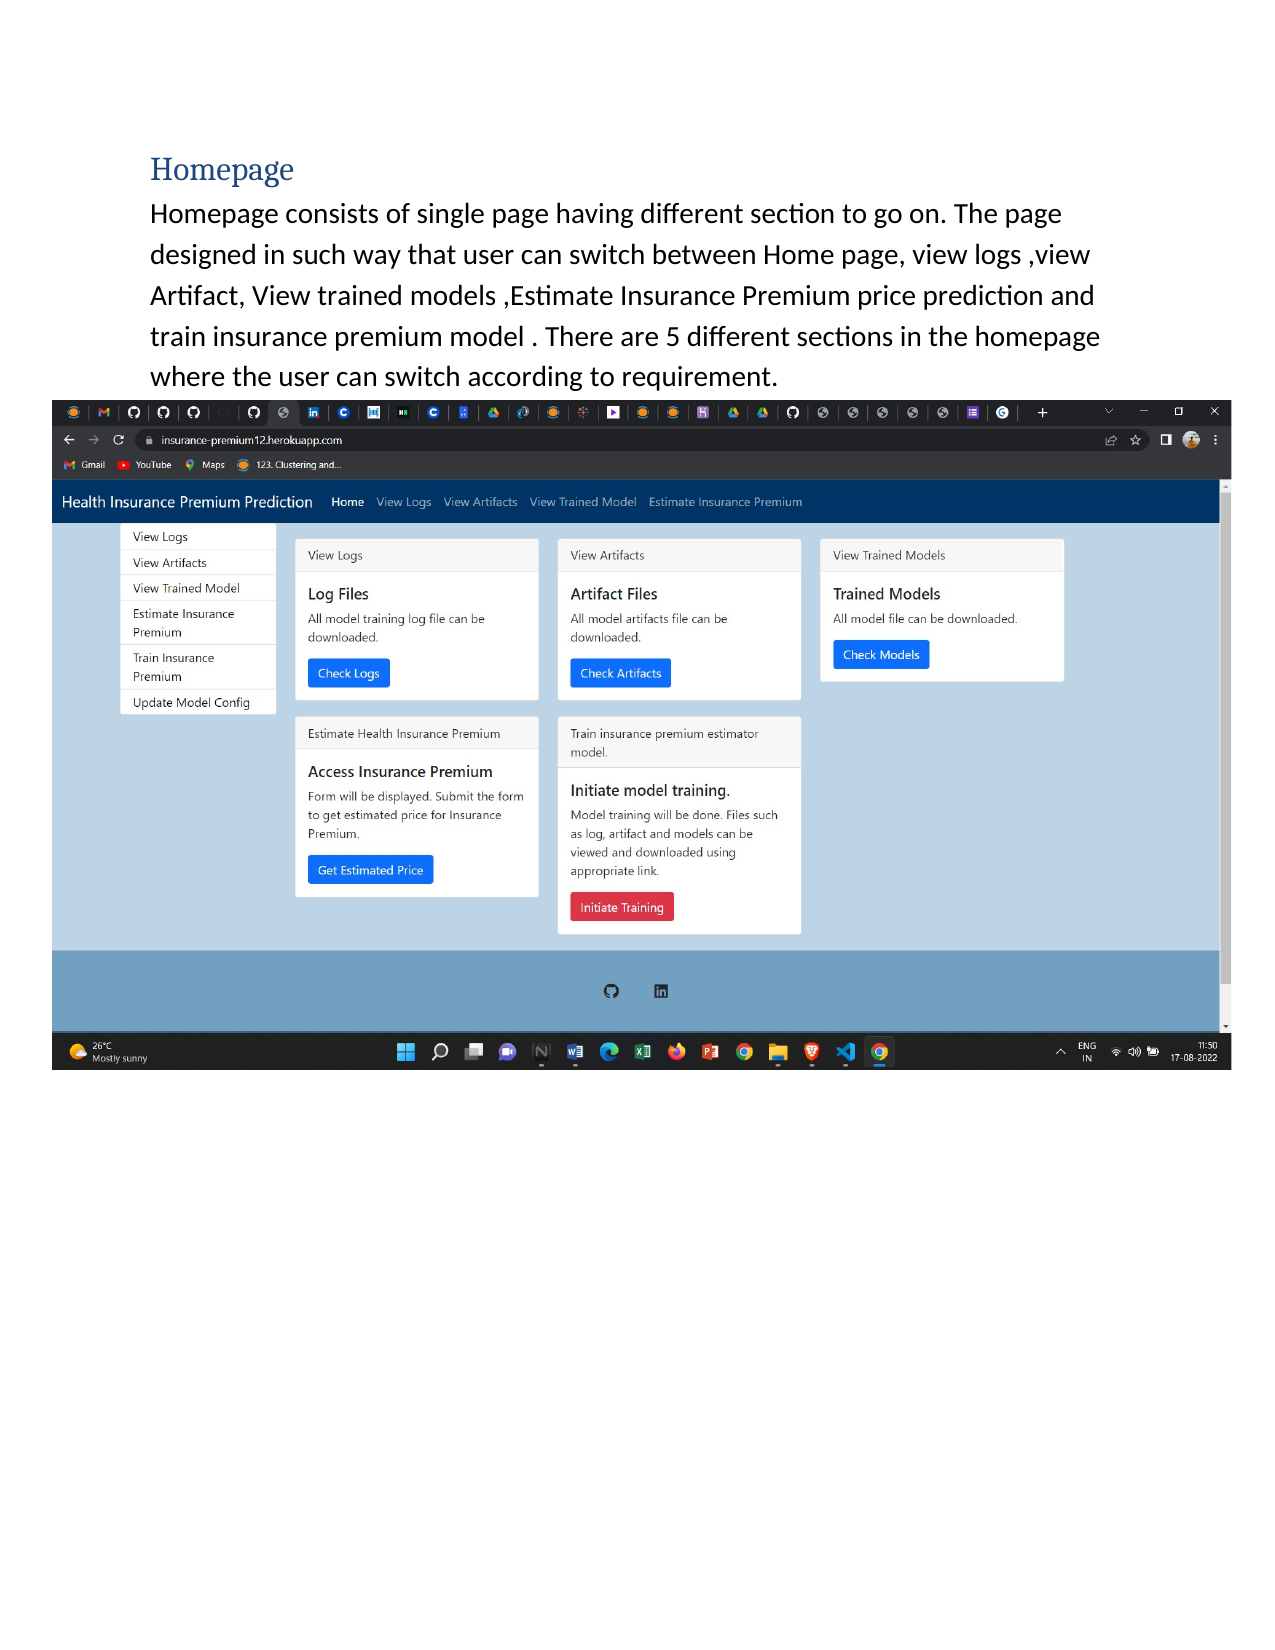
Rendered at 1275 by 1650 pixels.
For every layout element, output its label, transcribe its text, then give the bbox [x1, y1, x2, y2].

picture [52, 400, 1232, 1070]
text Homepage [150, 150, 1231, 188]
text Homepage consists of single page having different section to go on. The page designed in such way that user can switch between Home page, view logs ,view Artifact, View trained models ,Estimate Insurance Premium price prediction and train insurance premium model . There are 5 different sections in the homepage where the user can switch according to requirement. [150, 195, 1104, 394]
